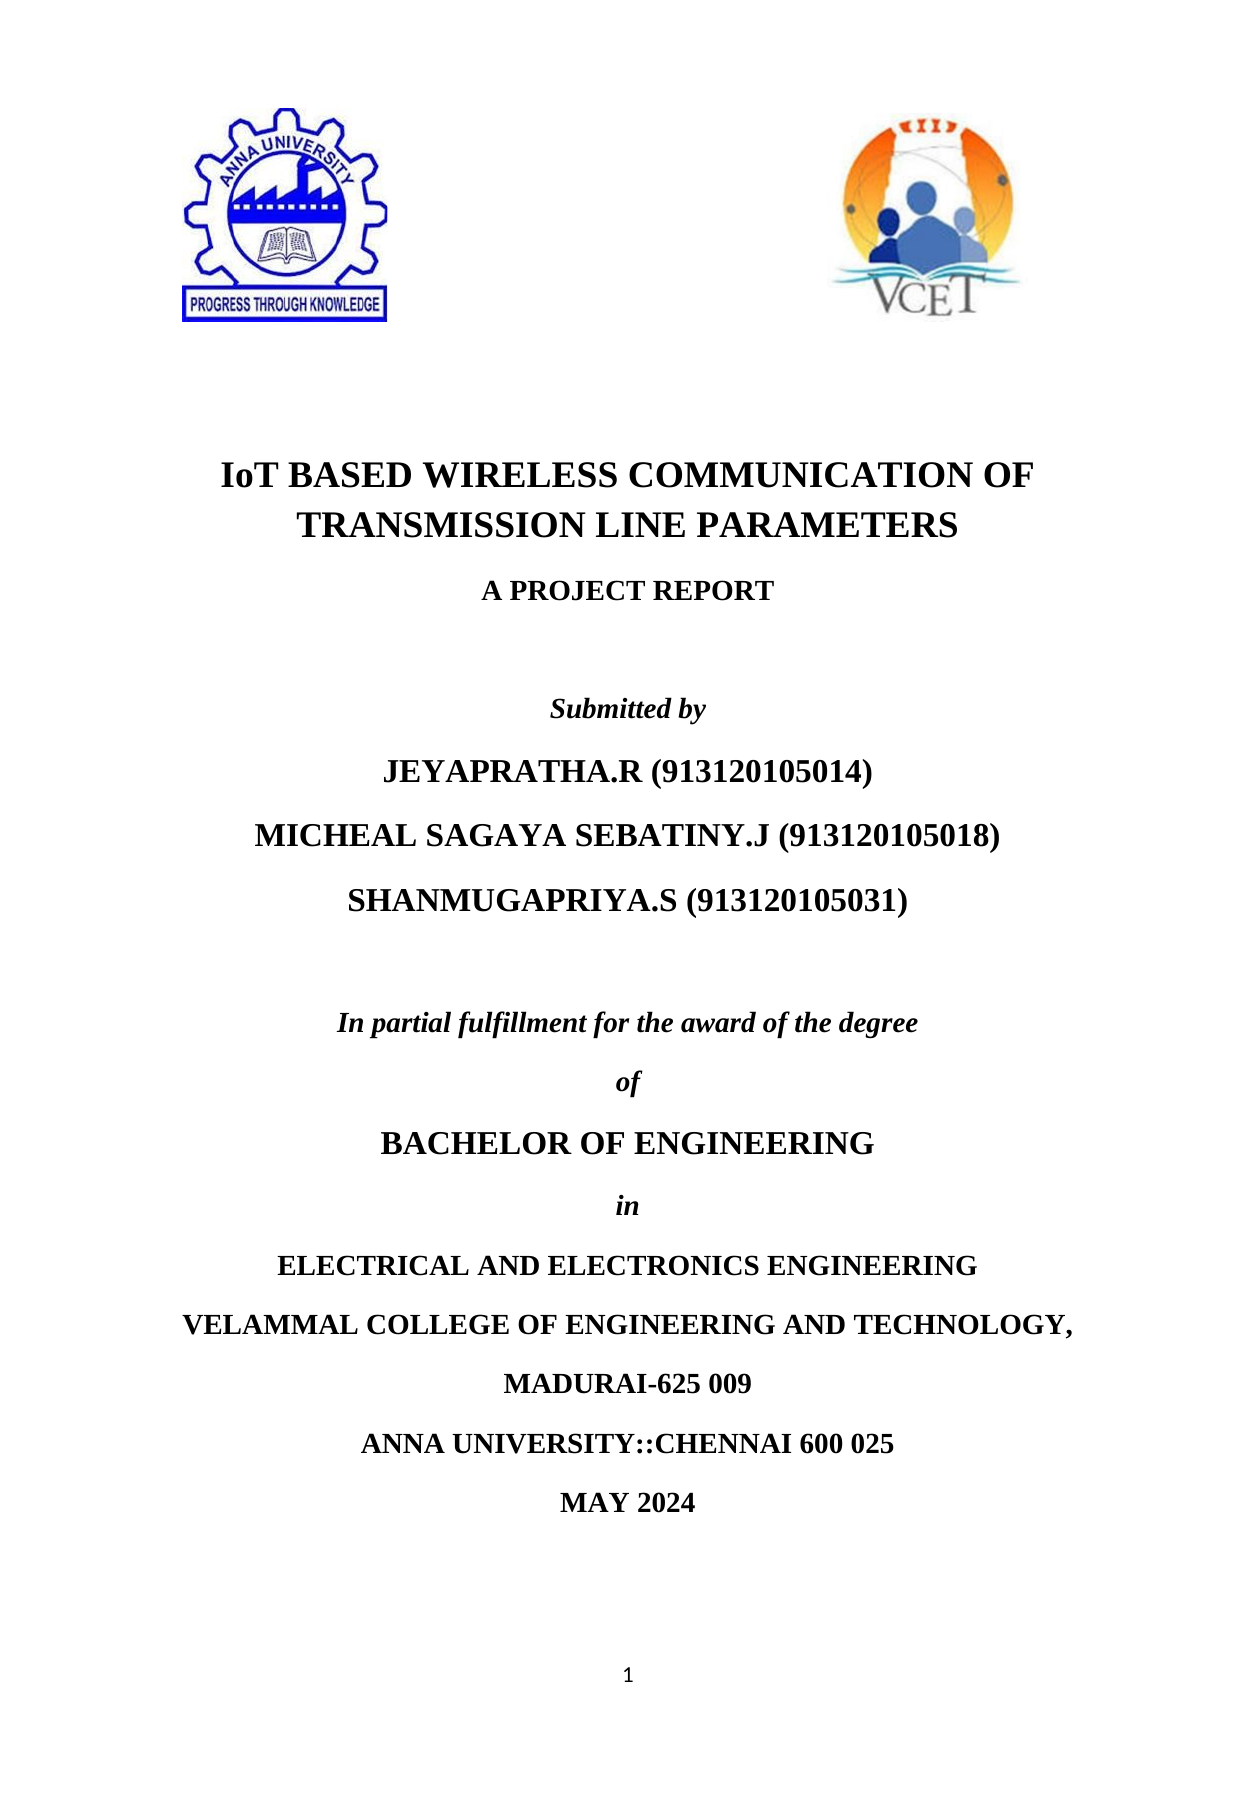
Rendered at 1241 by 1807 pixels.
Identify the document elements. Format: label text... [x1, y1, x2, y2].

picture [827, 113, 1028, 322]
text in [120, 1188, 1135, 1222]
text MAY 2024 [120, 1485, 1135, 1519]
text In partial fulfillment for the award of the degree [120, 1005, 1135, 1038]
text IoT BASED WIRELESS COMMUNICATION OF TRANSMISSION LINE PARAMETERS [120, 453, 1135, 545]
text JEYAPRATHA.R (913120105014) [120, 751, 1135, 789]
text VELAMMAL COLLEGE OF ENGINEERING AND TECHNOLOGY, [120, 1307, 1135, 1341]
picture [182, 108, 388, 322]
text SHANMUGAPRIYA.S (913120105031) [120, 881, 1135, 919]
text MADURAI-625 009 [120, 1367, 1135, 1400]
text MICHEAL SAGAYA SEBATINY.J (913120105018) [120, 816, 1135, 854]
text ANNA UNIVERSITY::CHENNAI 600 025 [120, 1426, 1135, 1459]
text BACHELOR OF ENGINEERING [120, 1124, 1135, 1162]
text Submitted by [120, 691, 1135, 725]
text of [120, 1064, 1135, 1098]
text A PROJECT REPORT [120, 573, 1135, 606]
text ELECTRICAL AND ELECTRONICS ENGINEERING [120, 1248, 1135, 1281]
